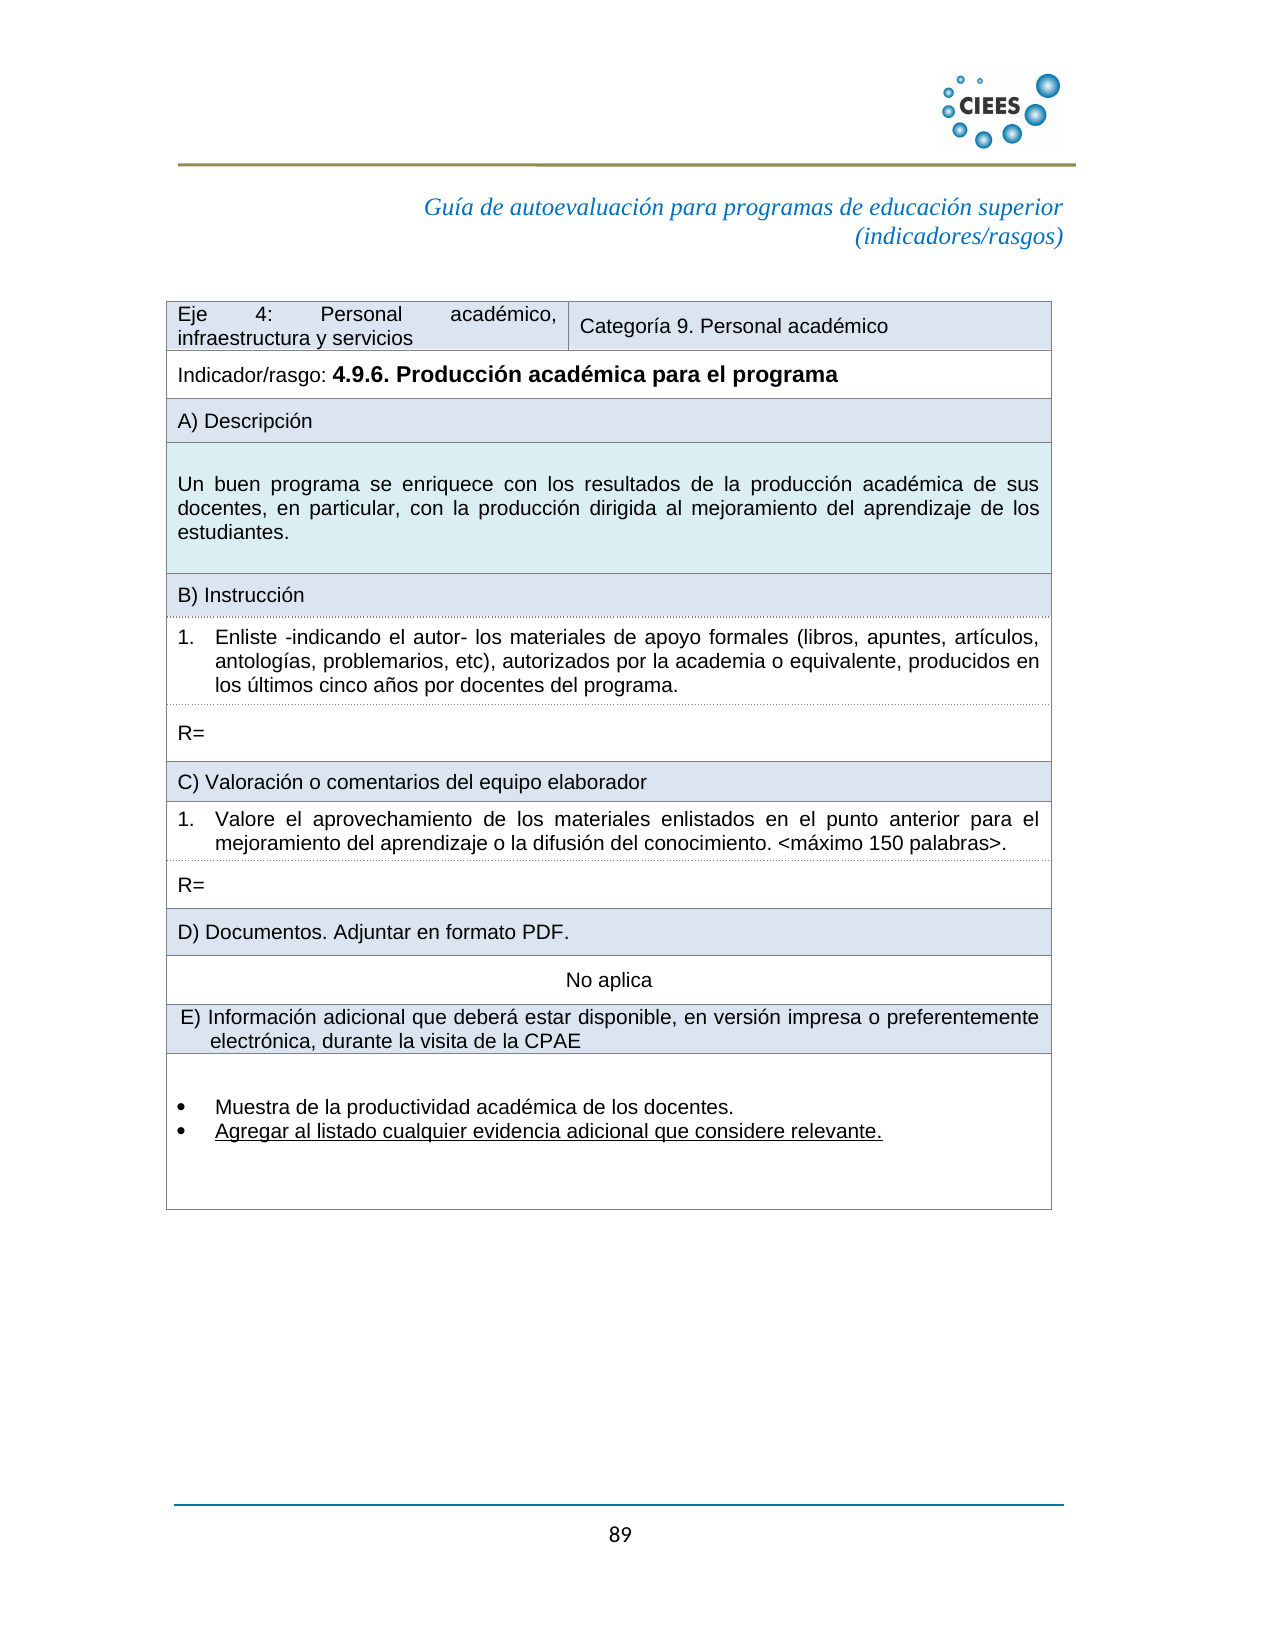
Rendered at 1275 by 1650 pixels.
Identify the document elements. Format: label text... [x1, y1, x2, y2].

picture [939, 71, 1063, 151]
table_cell No aplica [167, 956, 1051, 1004]
table_cell E) Información adicional que deberá estar disponible, en versión impresa o preferentemente electrónica, durante la visita de la CPAE [167, 1005, 1051, 1053]
table_cell A) Descripción [167, 399, 1051, 442]
table_cell Indicador/rasgo: 4.9.6. Producción académica para el programa [167, 351, 1051, 398]
table_header Eje 4: Personal académico, infraestructura y servicios [167, 302, 568, 349]
text (indicadores/rasgos) [177, 221, 1063, 249]
table_cell Muestra de la productividad académica de los docentes. Agregar al listado cualquier evidencia adicional que considere relevante. [167, 1054, 1051, 1209]
table_cell Un buen programa se enriquece con los resultados de la producción académica de sus docentes, en particular, con la producción dirigida al mejoramiento del aprendizaje de los estudiantes. [167, 443, 1051, 573]
text Guía de autoevaluación para programas de educación superior [177, 192, 1063, 221]
table_cell C) Valoración o comentarios del equipo elaborador [167, 762, 1051, 801]
table_cell Enliste -indicando el autor- los materiales de apoyo formales (libros, apuntes, artículos, antologías, problemarios, etc), autorizados por la academia o equivalente, producidos en los últimos cinco años por docentes del programa. [167, 616, 1051, 704]
table_cell R= [167, 860, 1051, 908]
table_header Categoría 9. Personal académico [569, 302, 1051, 349]
table_cell R= [167, 704, 1051, 761]
table_cell B) Instrucción [167, 574, 1051, 616]
table_cell D) Documentos. Adjuntar en formato PDF. [167, 909, 1051, 955]
table_cell Valore el aprovechamiento de los materiales enlistados en el punto anterior para el mejoramiento del aprendizaje o la difusión del conocimiento. <máximo 150 palabras>. [167, 802, 1051, 860]
